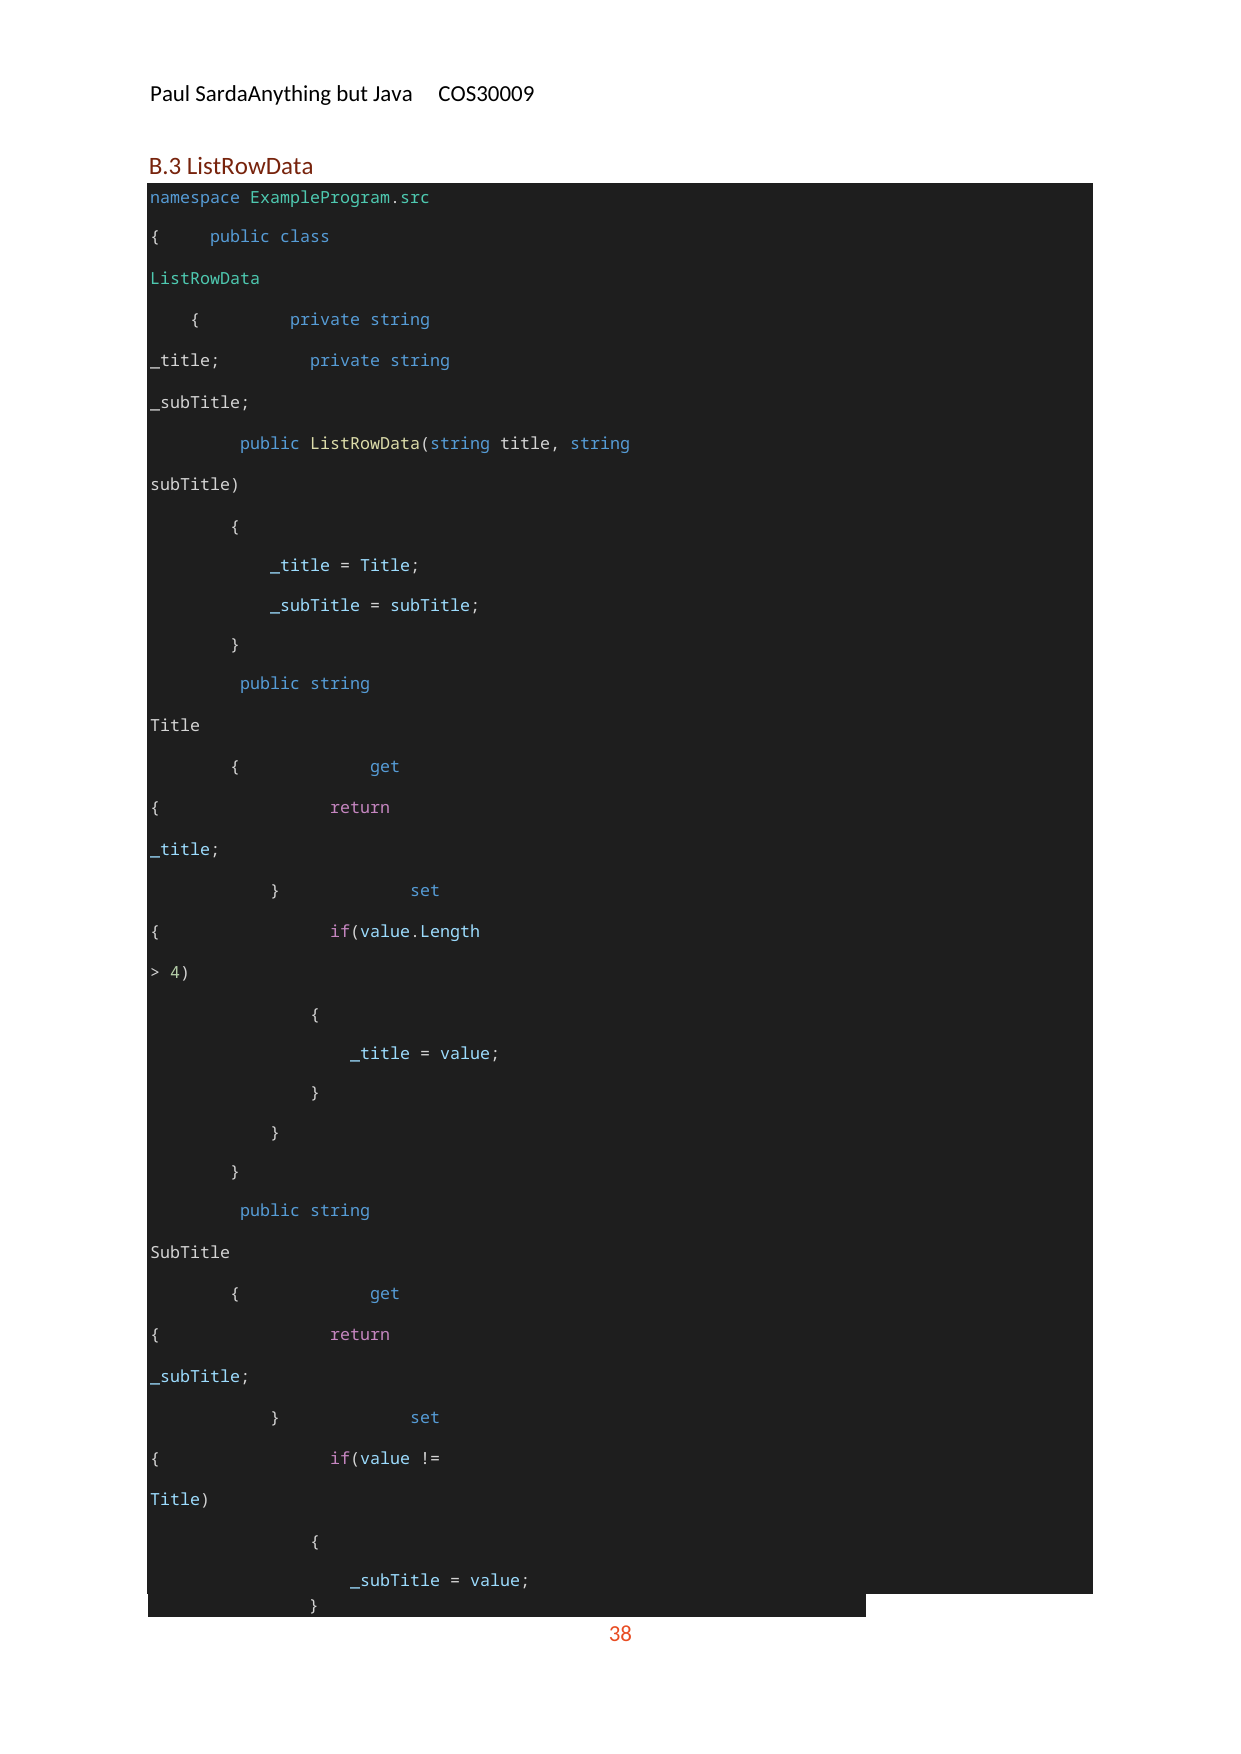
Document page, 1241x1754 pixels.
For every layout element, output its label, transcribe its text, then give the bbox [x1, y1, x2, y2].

table_header namespace ExampleProgram.src { public class ListRowData { private string _title; private string _subTitle; public ListRowData(string title, string subTitle) { _title = Title; _subTitle = subTitle; } public string Title { get { return _title; } set { if(value.Length > 4) { _title = value; } } } public string SubTitle { get { return _subTitle; } set { if(value != Title) { _subTitle = value; [147, 183, 1093, 1594]
text } [148, 1594, 866, 1617]
subtitle B.3 ListRowData [148, 150, 1130, 180]
